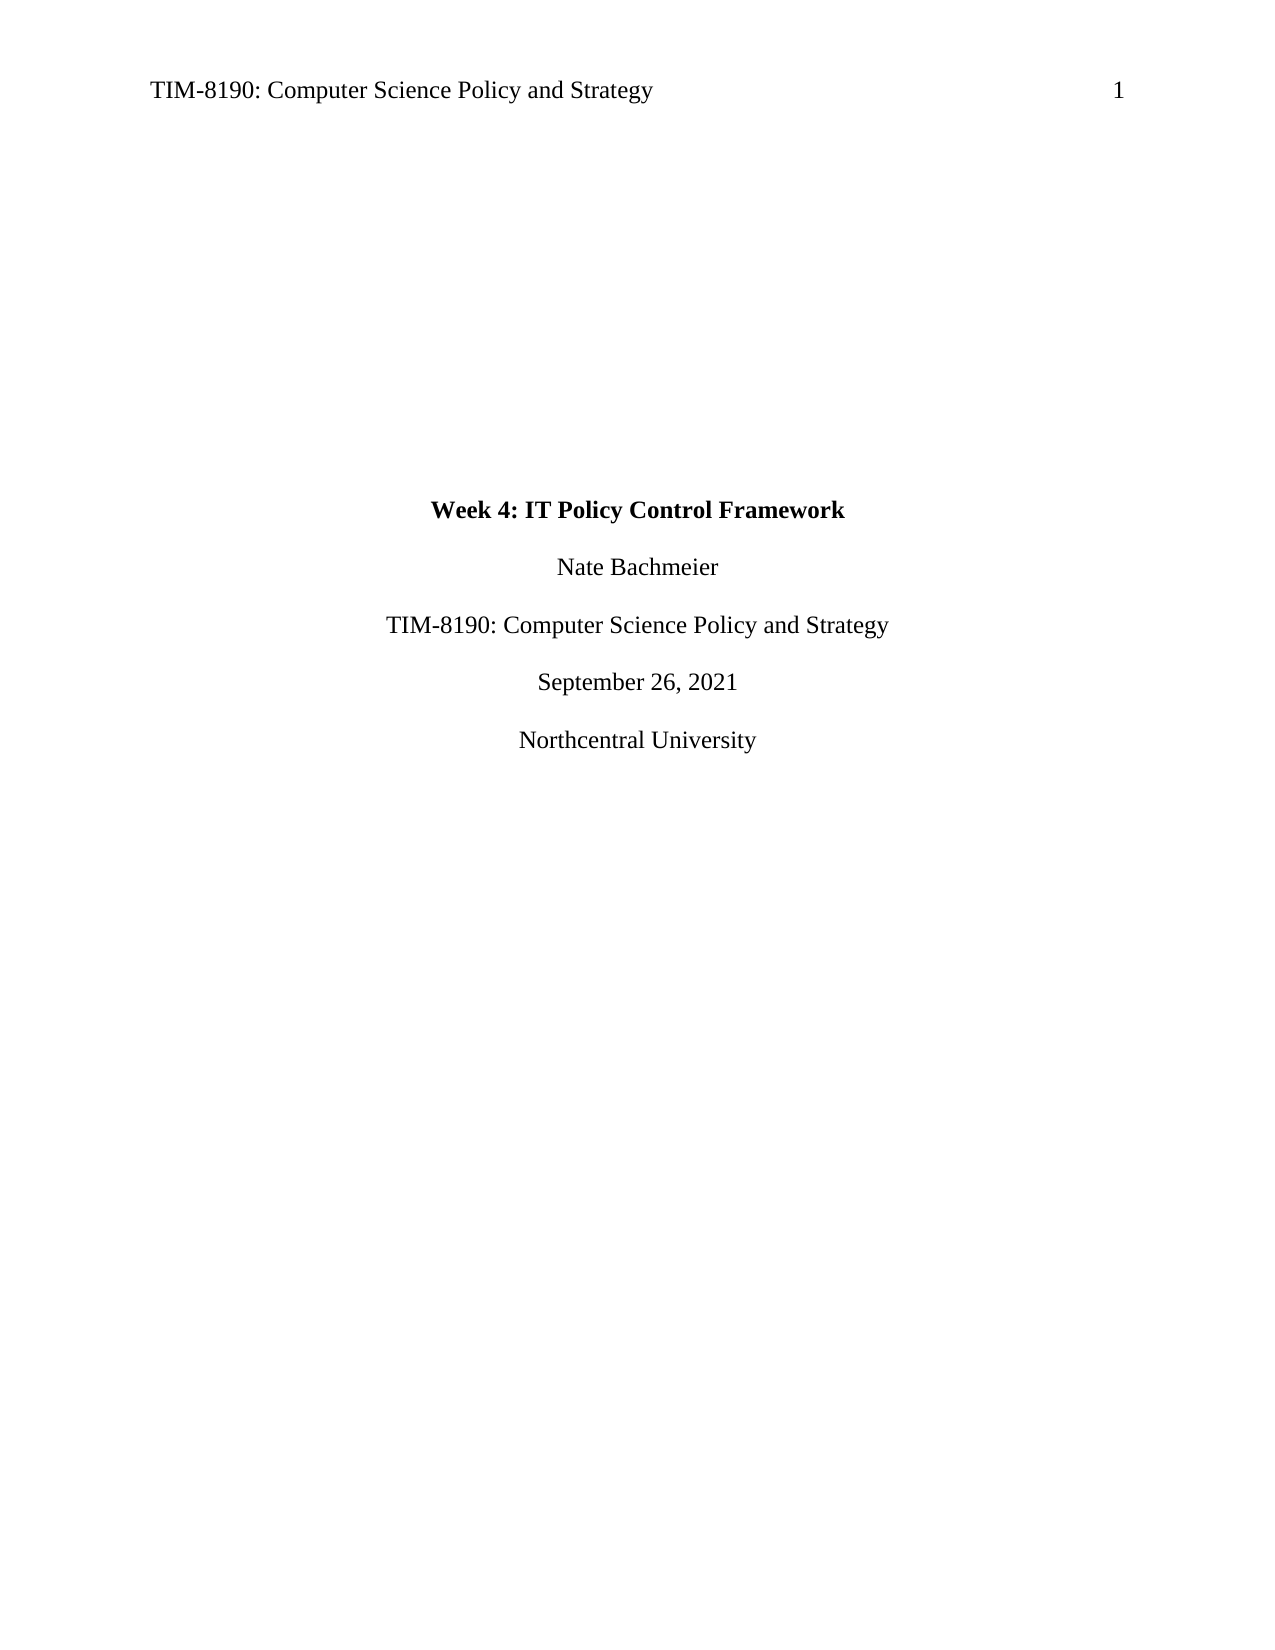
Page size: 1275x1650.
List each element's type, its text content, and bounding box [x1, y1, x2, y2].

text Northcentral University [150, 725, 1125, 754]
subtitle Nate Bachmeier [150, 552, 1125, 581]
title Week 4: IT Policy Control Framework [150, 495, 1125, 524]
text TIM-8190: Computer Science Policy and Strategy [150, 610, 1125, 639]
text September 26, 2021 [150, 667, 1125, 696]
